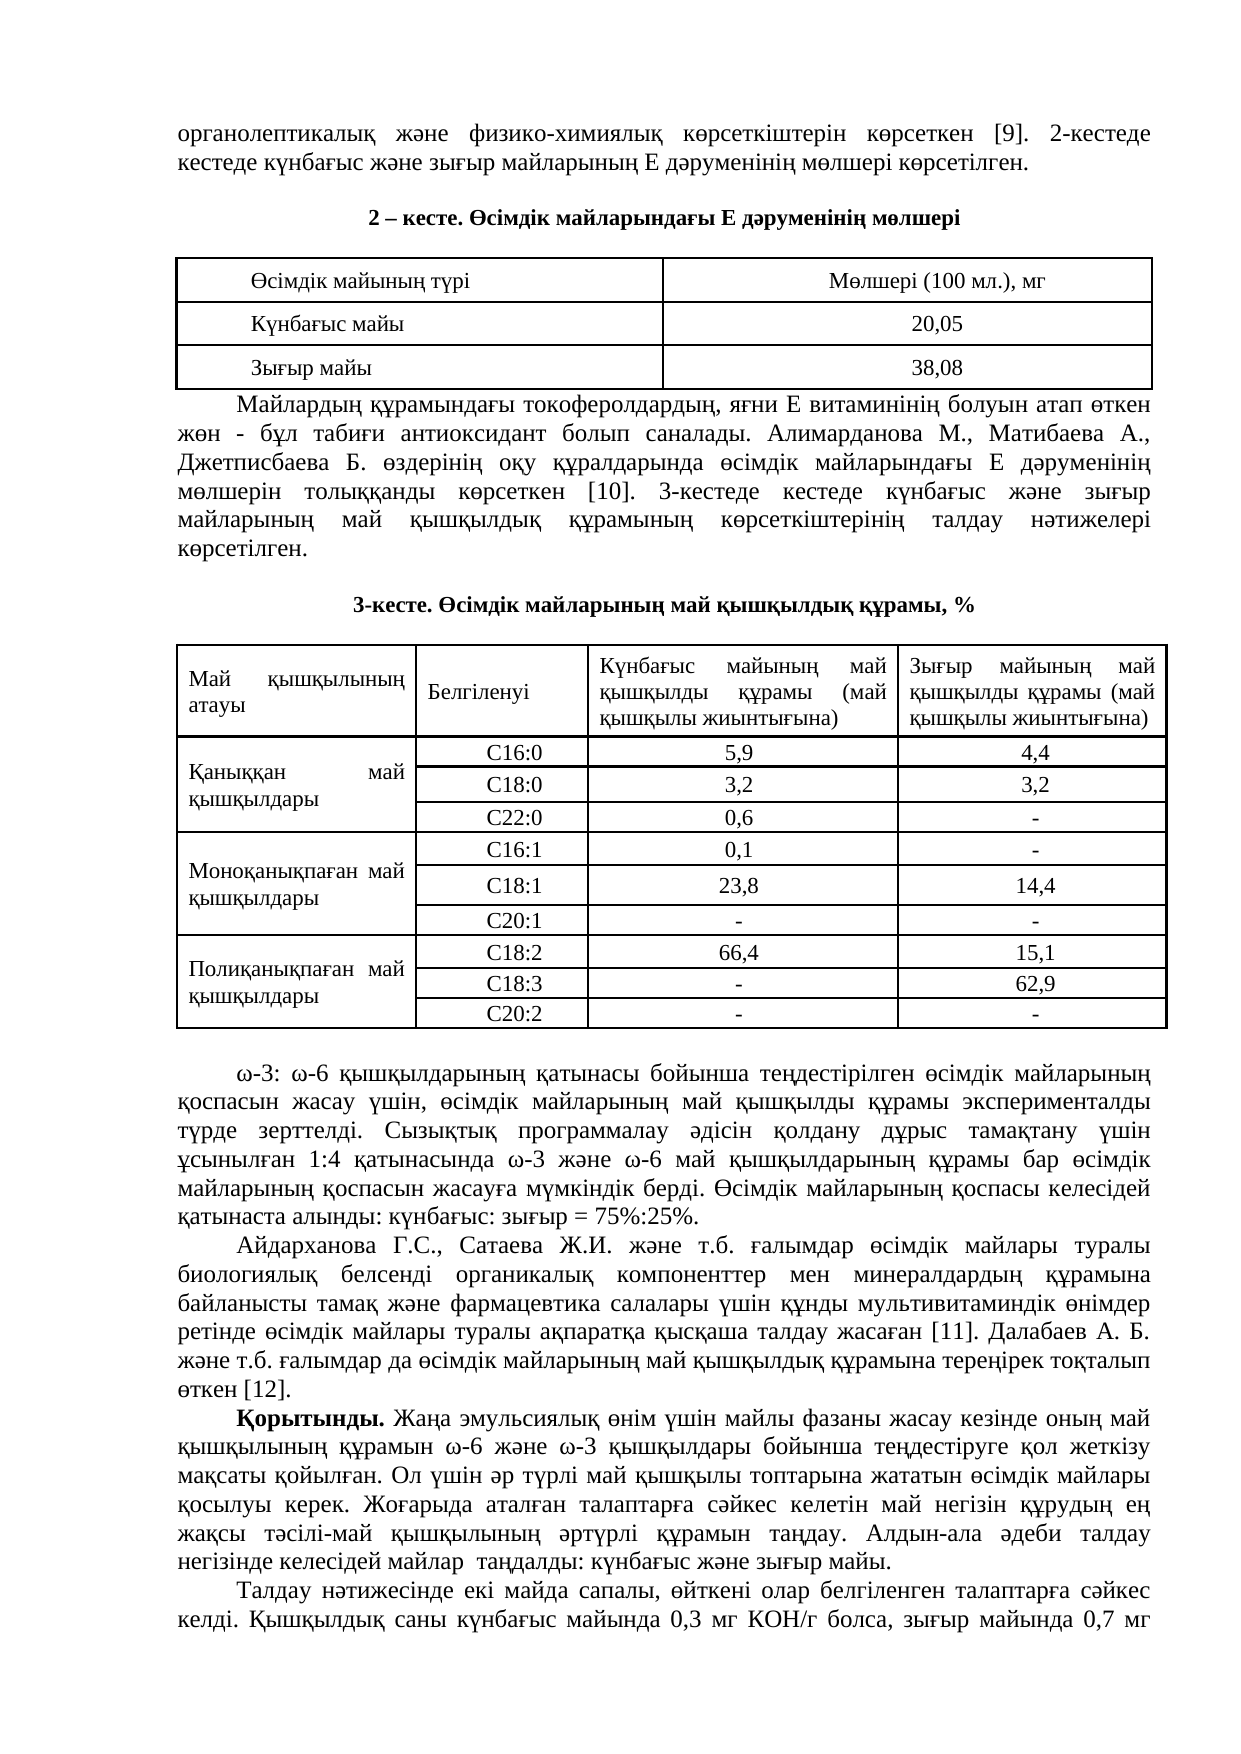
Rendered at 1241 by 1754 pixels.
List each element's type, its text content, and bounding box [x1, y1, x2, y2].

table_cell 14,4 [899, 866, 1165, 903]
table_cell 23,8 [589, 866, 897, 903]
table_cell С22:0 [417, 803, 587, 831]
table_header Өсімдік майының түрі [178, 259, 662, 301]
table_cell 0,1 [589, 833, 897, 864]
table_header Белгіленуі [417, 646, 587, 735]
table_cell - [899, 833, 1165, 864]
table_cell 66,4 [589, 936, 897, 967]
table_cell С18:0 [417, 768, 587, 801]
table_cell Зығыр майы [178, 346, 662, 387]
table_cell С20:1 [417, 906, 587, 933]
text Қорытынды. Жаңа эмульсиялық өнім үшін майлы фазаны жасау кезінде оның май қышқылының құрамын ω-6 және ω-3 қышқылдары бойынша теңдестіруге қол жеткізу мақсаты қойылған. Ол үшін әр түрлі май қышқылы топтарына жататын өсімдік майлары қосылуы керек. Жоғарыда аталған талаптарға сәйкес келетін май негізін құрудың ең жақсы тәсілі-май қышқылының әртүрлі құрамын таңдау. Алдын-ала әдеби талдау негізінде келесідей майлар таңдалды: күнбағыс және зығыр майы. [177, 1403, 1152, 1575]
table_cell Полиқанықпаған май қышқылдары [178, 936, 415, 1027]
table_cell 20,05 [664, 303, 1151, 344]
table_cell Қаныққан май қышқылдары [178, 738, 415, 831]
table_cell С16:0 [417, 738, 587, 765]
table_cell С20:2 [417, 999, 587, 1027]
table_cell 62,9 [899, 969, 1165, 997]
table_cell 3,2 [589, 768, 897, 801]
text 2 – кесте. Өсімдік майларындағы Е дәруменінің мөлшері [177, 204, 1152, 231]
table_cell 4,4 [899, 738, 1165, 765]
table_cell Күнбағыс майы [178, 303, 662, 344]
text Айдарханова Г.С., Сатаева Ж.И. және т.б. ғалымдар өсімдік майлары туралы биологиялық белсенді органикалық компоненттер мен минералдардың құрамына байланысты тамақ және фармацевтика салалары үшін құнды мультивитаминдік өнімдер ретінде өсімдік майлары туралы ақпаратқа қысқаша талдау жасаған [11]. Далабаев А. Б. және т.б. ғалымдар да өсімдік майларының май қышқылдық құрамына тереңірек тоқталып өткен [12]. [177, 1230, 1152, 1403]
table_header Зығыр майының май қышқылды құрамы (май қышқылы жиынтығына) [899, 646, 1165, 735]
table_header Күнбағыс майының май қышқылды құрамы (май қышқылы жиынтығына) [589, 646, 897, 735]
table_header Мөлшері (100 мл.), мг [664, 259, 1151, 301]
table_cell 38,08 [664, 346, 1151, 387]
text ω-3: ω-6 қышқылдарының қатынасы бойынша теңдестірілген өсімдік майларының қоспасын жасау үшін, өсімдік майларының май қышқылды құрамы эксперименталды түрде зерттелді. Сызықтық программалау әдісін қолдану дұрыс тамақтану үшін ұсынылған 1:4 қатынасында ω-3 және ω-6 май қышқылдарының құрамы бар өсімдік майларының қоспасын жасауға мүмкіндік берді. Өсімдік майларының қоспасы келесідей қатынаста алынды: күнбағыс: зығыр = 75%:25%. [177, 1058, 1152, 1230]
table_cell С18:1 [417, 866, 587, 903]
text Майлардың құрамындағы токоферолдардың, яғни Е витаминінің болуын атап өткен жөн - бұл табиғи антиоксидант болып саналады. Алимарданова М., Матибаева А., Джетписбаева Б. өздерінің оқу құралдарында өсімдік майларындағы Е дәруменінің мөлшерін толыққанды көрсеткен [10]. 3-кестеде кестеде күнбағыс және зығыр майларының май қышқылдық құрамының көрсеткіштерінің талдау нәтижелері көрсетілген. [177, 390, 1152, 562]
table_cell 0,6 [589, 803, 897, 831]
text 3-кесте. Өсімдік майларының май қышқылдық құрамы, % [177, 591, 1152, 617]
table_cell С18:2 [417, 936, 587, 967]
table_header Май қышқылының атауы [178, 646, 415, 735]
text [177, 1575, 1152, 1633]
table_cell 3,2 [899, 768, 1165, 801]
table_cell - [589, 999, 897, 1027]
table_cell - [899, 906, 1165, 933]
table_cell - [899, 999, 1165, 1027]
table_cell 5,9 [589, 738, 897, 765]
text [177, 118, 1152, 176]
table_cell С16:1 [417, 833, 587, 864]
table_cell Моноқанықпаған май қышқылдары [178, 833, 415, 933]
table_cell - [899, 803, 1165, 831]
table_cell - [589, 969, 897, 997]
table_cell 15,1 [899, 936, 1165, 967]
table_cell С18:3 [417, 969, 587, 997]
table_cell - [589, 906, 897, 933]
